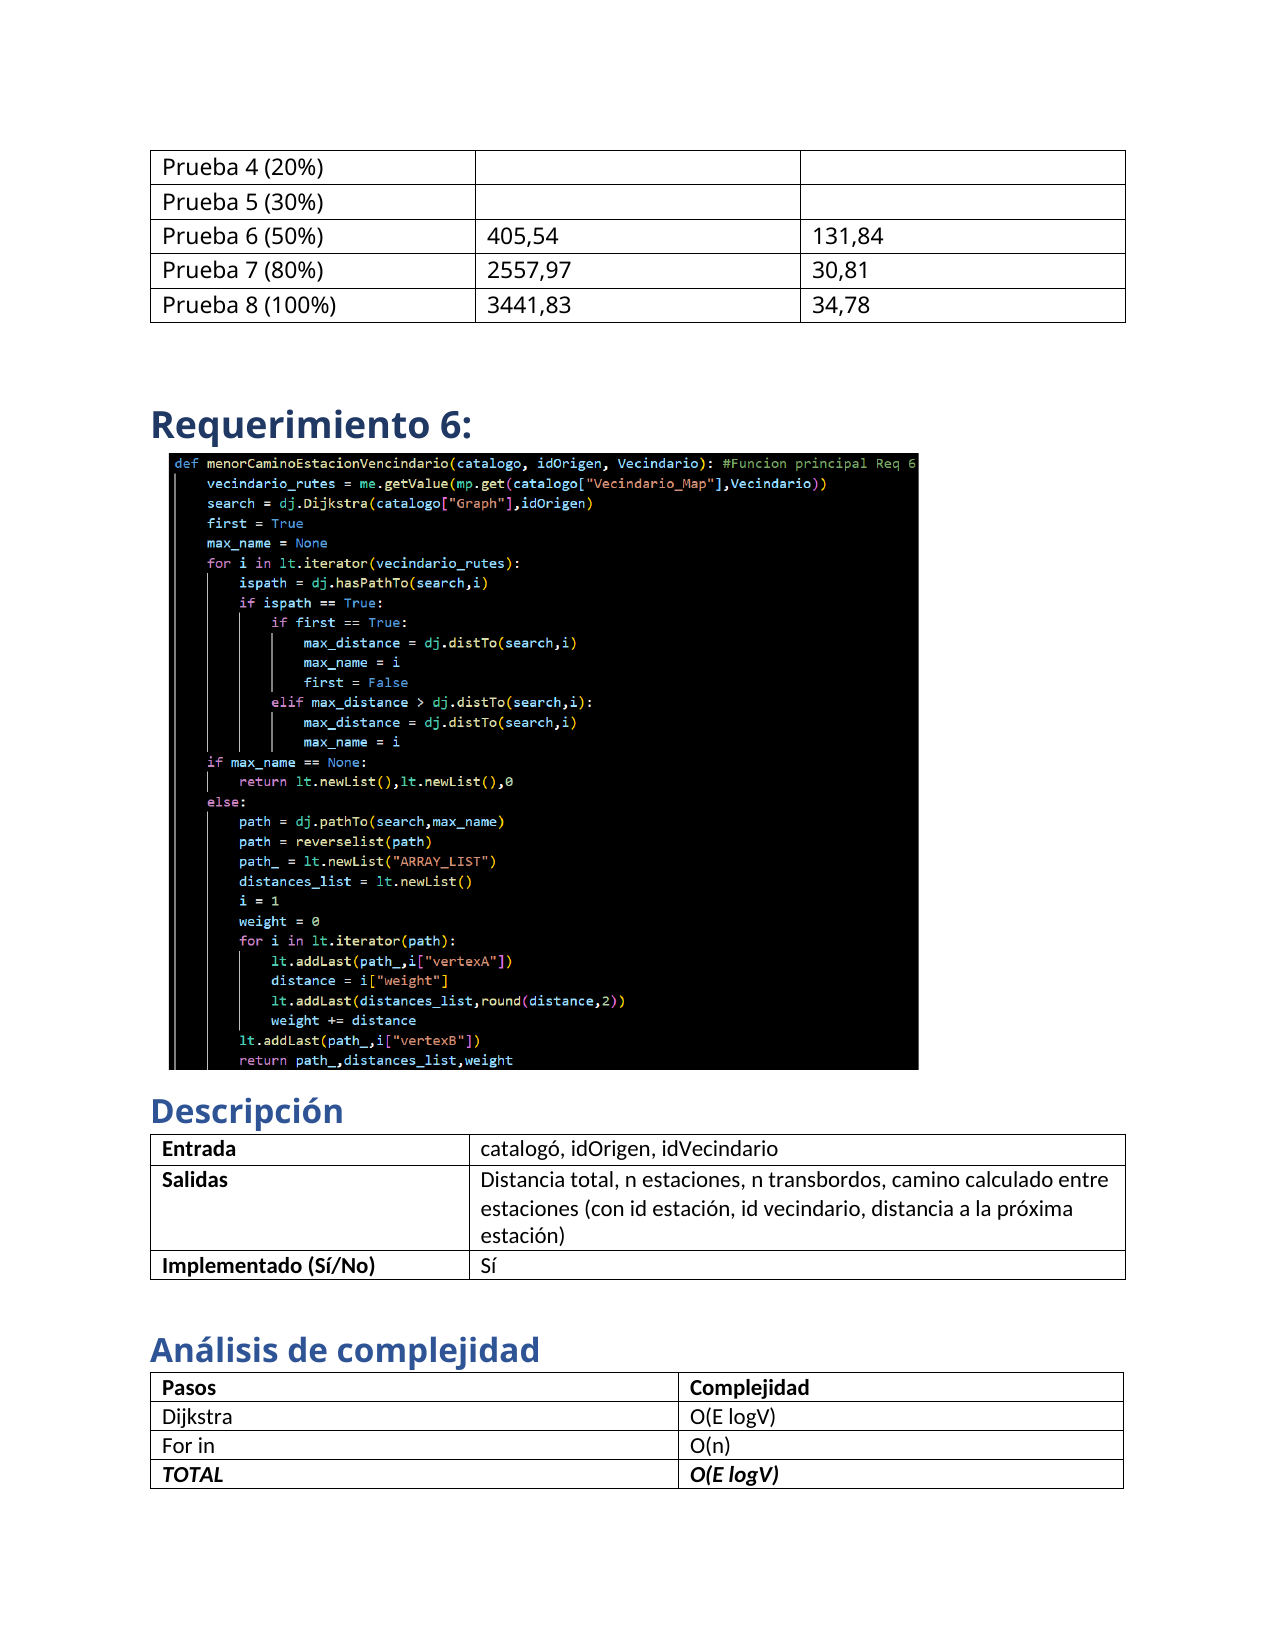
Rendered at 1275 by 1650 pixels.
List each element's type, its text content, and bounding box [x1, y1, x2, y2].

table_cell Salidas [151, 1166, 469, 1250]
table_cell 30,81 [801, 254, 1125, 287]
table_cell Prueba 7 (80%) [151, 254, 475, 287]
table_cell [476, 151, 800, 184]
table_header Pasos [151, 1373, 678, 1401]
table_cell O(E logV) [679, 1460, 1123, 1488]
table_header catalogó, idOrigen, idVecindario [470, 1135, 1125, 1164]
table_cell [801, 185, 1125, 219]
table_cell For in [151, 1431, 678, 1459]
table_header Entrada [151, 1135, 469, 1164]
table_cell 131,84 [801, 220, 1125, 253]
table_cell Prueba 8 (100%) [151, 289, 475, 322]
table_header Complejidad [679, 1373, 1123, 1401]
table_cell 2557,97 [476, 254, 800, 287]
table_cell O(n) [679, 1431, 1123, 1459]
subtitle Requerimiento 6: [150, 398, 1125, 449]
table_cell 3441,83 [476, 289, 800, 322]
subtitle Análisis de complejidad [150, 1327, 1125, 1372]
table_cell 405,54 [476, 220, 800, 253]
table_cell Prueba 6 (50%) [151, 220, 475, 253]
table_cell [801, 151, 1125, 184]
table_cell Prueba 5 (30%) [151, 185, 475, 219]
table_cell Sí [470, 1251, 1125, 1279]
table_cell Distancia total, n estaciones, n transbordos, camino calculado entre estaciones (con id estación, id vecindario, distancia a la próxima estación) [470, 1166, 1125, 1250]
table_cell Dijkstra [151, 1402, 678, 1430]
subtitle Descripción [150, 1088, 1125, 1133]
table_cell Implementado (Sí/No) [151, 1251, 469, 1279]
table_cell 34,78 [801, 289, 1125, 322]
table_cell O(E logV) [679, 1402, 1123, 1430]
table_cell [476, 185, 800, 219]
table_cell TOTAL [151, 1460, 678, 1488]
table_cell Prueba 4 (20%) [151, 151, 475, 184]
